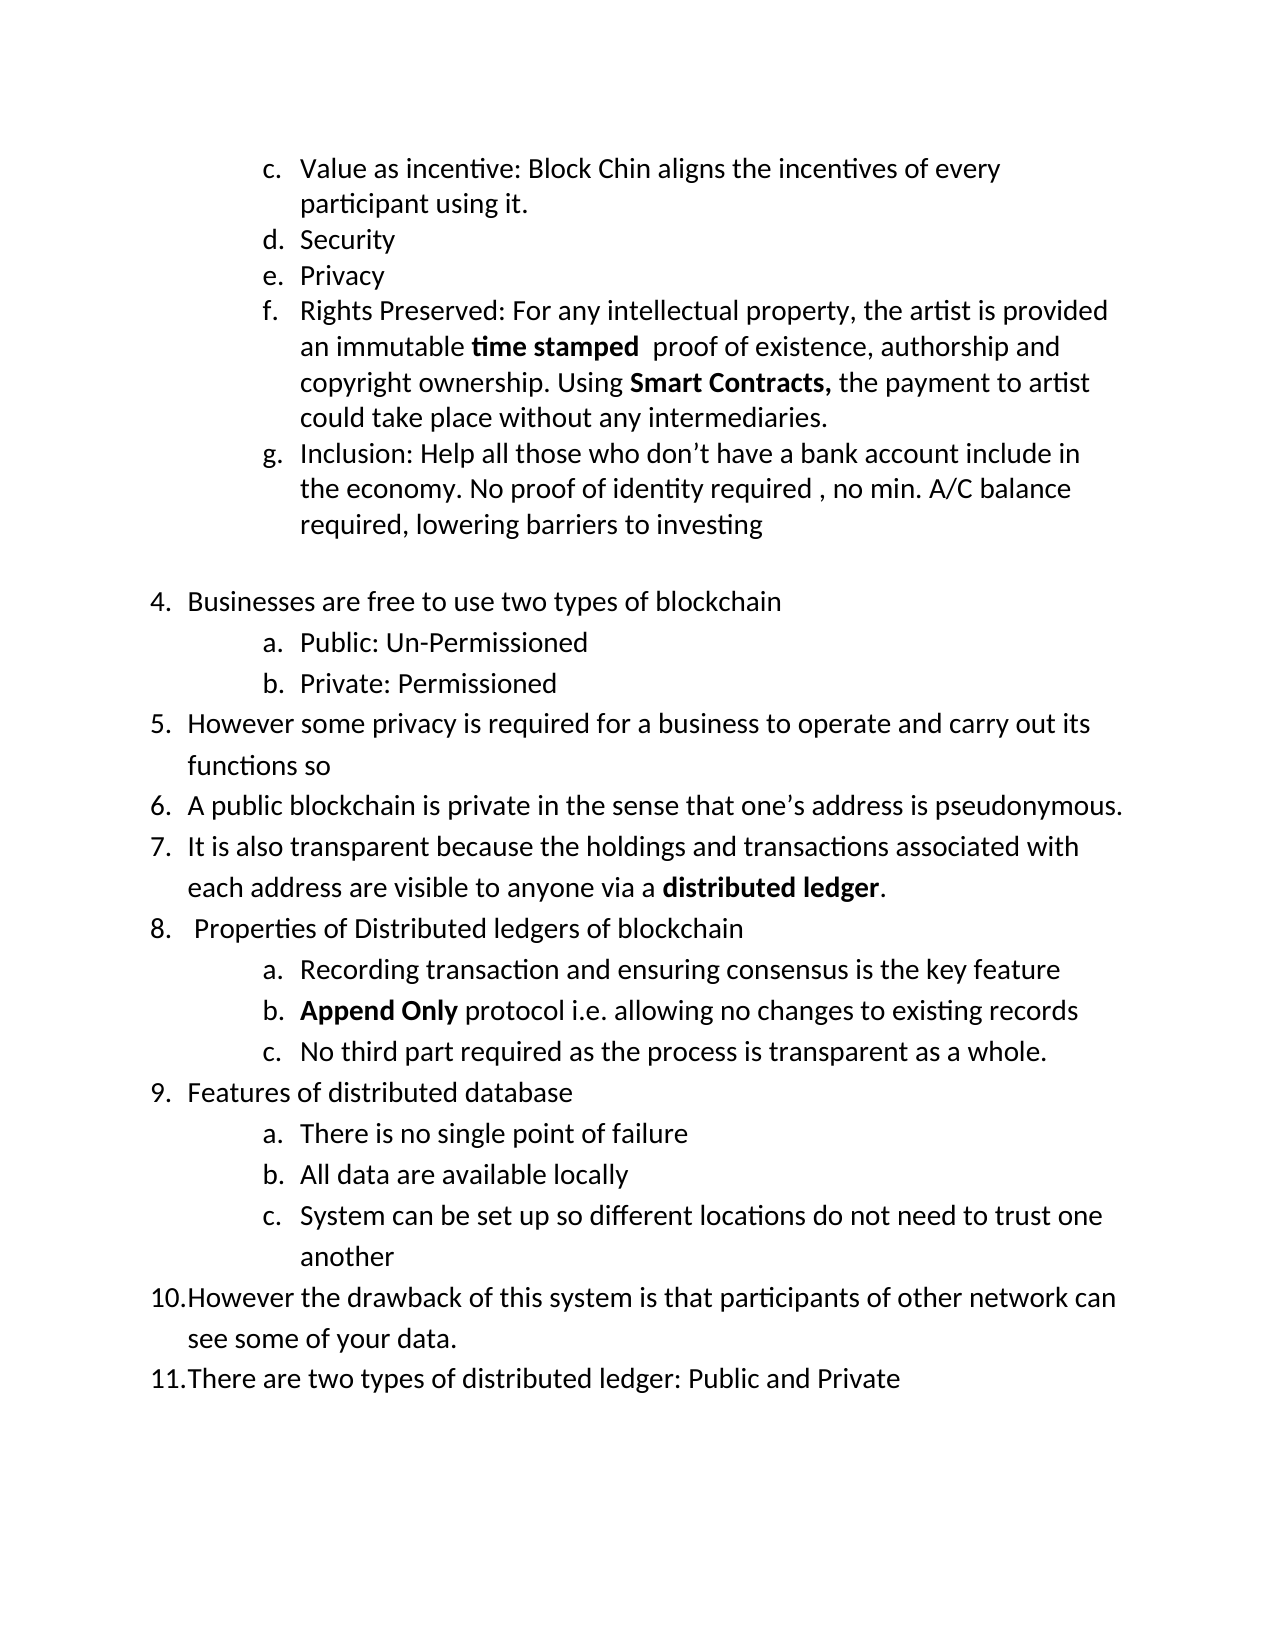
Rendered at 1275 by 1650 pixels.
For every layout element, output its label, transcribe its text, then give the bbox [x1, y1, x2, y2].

list However the drawback of this system is that participants of other network can see some of your data. [150, 1279, 1125, 1355]
list There is no single point of failure [262, 1115, 1125, 1151]
list Properties of Distributed ledgers of blockchain [150, 910, 1125, 946]
list There are two types of distributed ledger: Public and Private [150, 1361, 1125, 1396]
list Features of distributed database [150, 1074, 1125, 1110]
list Privacy [262, 257, 1125, 292]
list Value as incentive: Block Chin aligns the incentives of every participant using it. [262, 150, 1125, 221]
list Private: Permissioned [262, 665, 1125, 700]
list Businesses are free to use two types of blockchain [150, 583, 1125, 618]
list All data are available locally [262, 1156, 1125, 1192]
list Inclusion: Help all those who don’t have a bank account include in the economy. No proof of identity required , no min. A/C balance required, lowering barriers to investing [262, 435, 1125, 542]
list A public blockchain is private in the sense that one’s address is pseudonymous. [150, 787, 1125, 823]
list Rights Preserved: For any intellectual property, the artist is provided an immutable time stamped proof of existence, authorship and copyright ownership. Using Smart Contracts, the payment to artist could take place without any intermediaries. [262, 292, 1125, 435]
list Append Only protocol i.e. allowing no changes to existing records [262, 992, 1125, 1028]
list Recording transaction and ensuring consensus is the key feature [262, 951, 1125, 987]
list It is also transparent because the holdings and transactions associated with each address are visible to anyone via a distributed ledger. [150, 828, 1125, 905]
list Public: Un-Permissioned [262, 624, 1125, 659]
list System can be set up so different locations do not need to trust one another [262, 1197, 1125, 1273]
list Security [262, 221, 1125, 257]
list However some privacy is required for a business to operate and carry out its functions so [150, 706, 1125, 782]
list No third part required as the process is transparent as a whole. [262, 1033, 1125, 1069]
